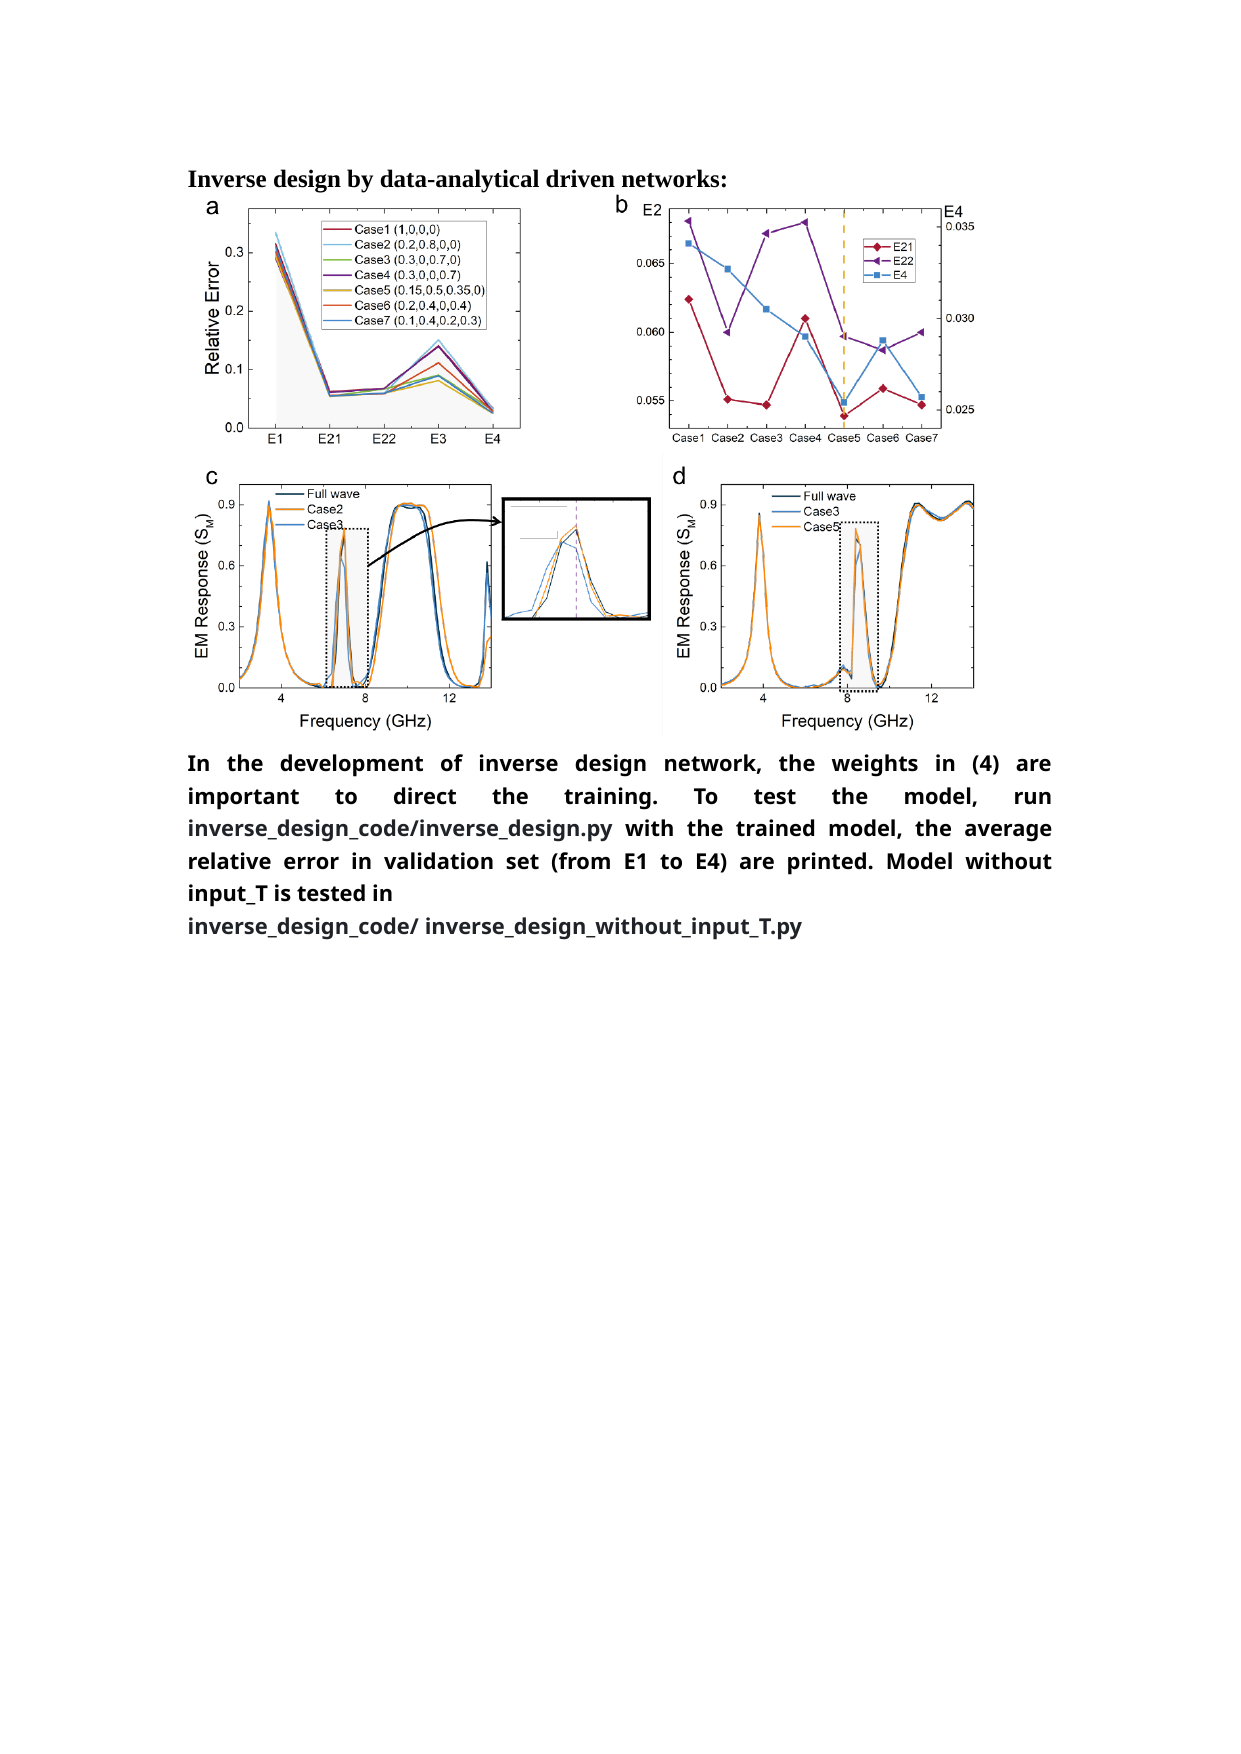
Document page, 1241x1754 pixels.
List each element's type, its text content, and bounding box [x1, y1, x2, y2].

picture [187, 194, 994, 735]
text Inverse design by data-analytical driven networks: [187, 162, 1053, 194]
text inverse_design_code/ inverse_design_without_input_T.py [187, 909, 1053, 942]
text In the development of inverse design network, the weights in (4) are important to direct the training. To test the model, run inverse_design_code/inverse_design.py with the trained model, the average relative error in validation set (from E1 to E4) are printed. Model without input_T is tested in [187, 747, 1053, 909]
